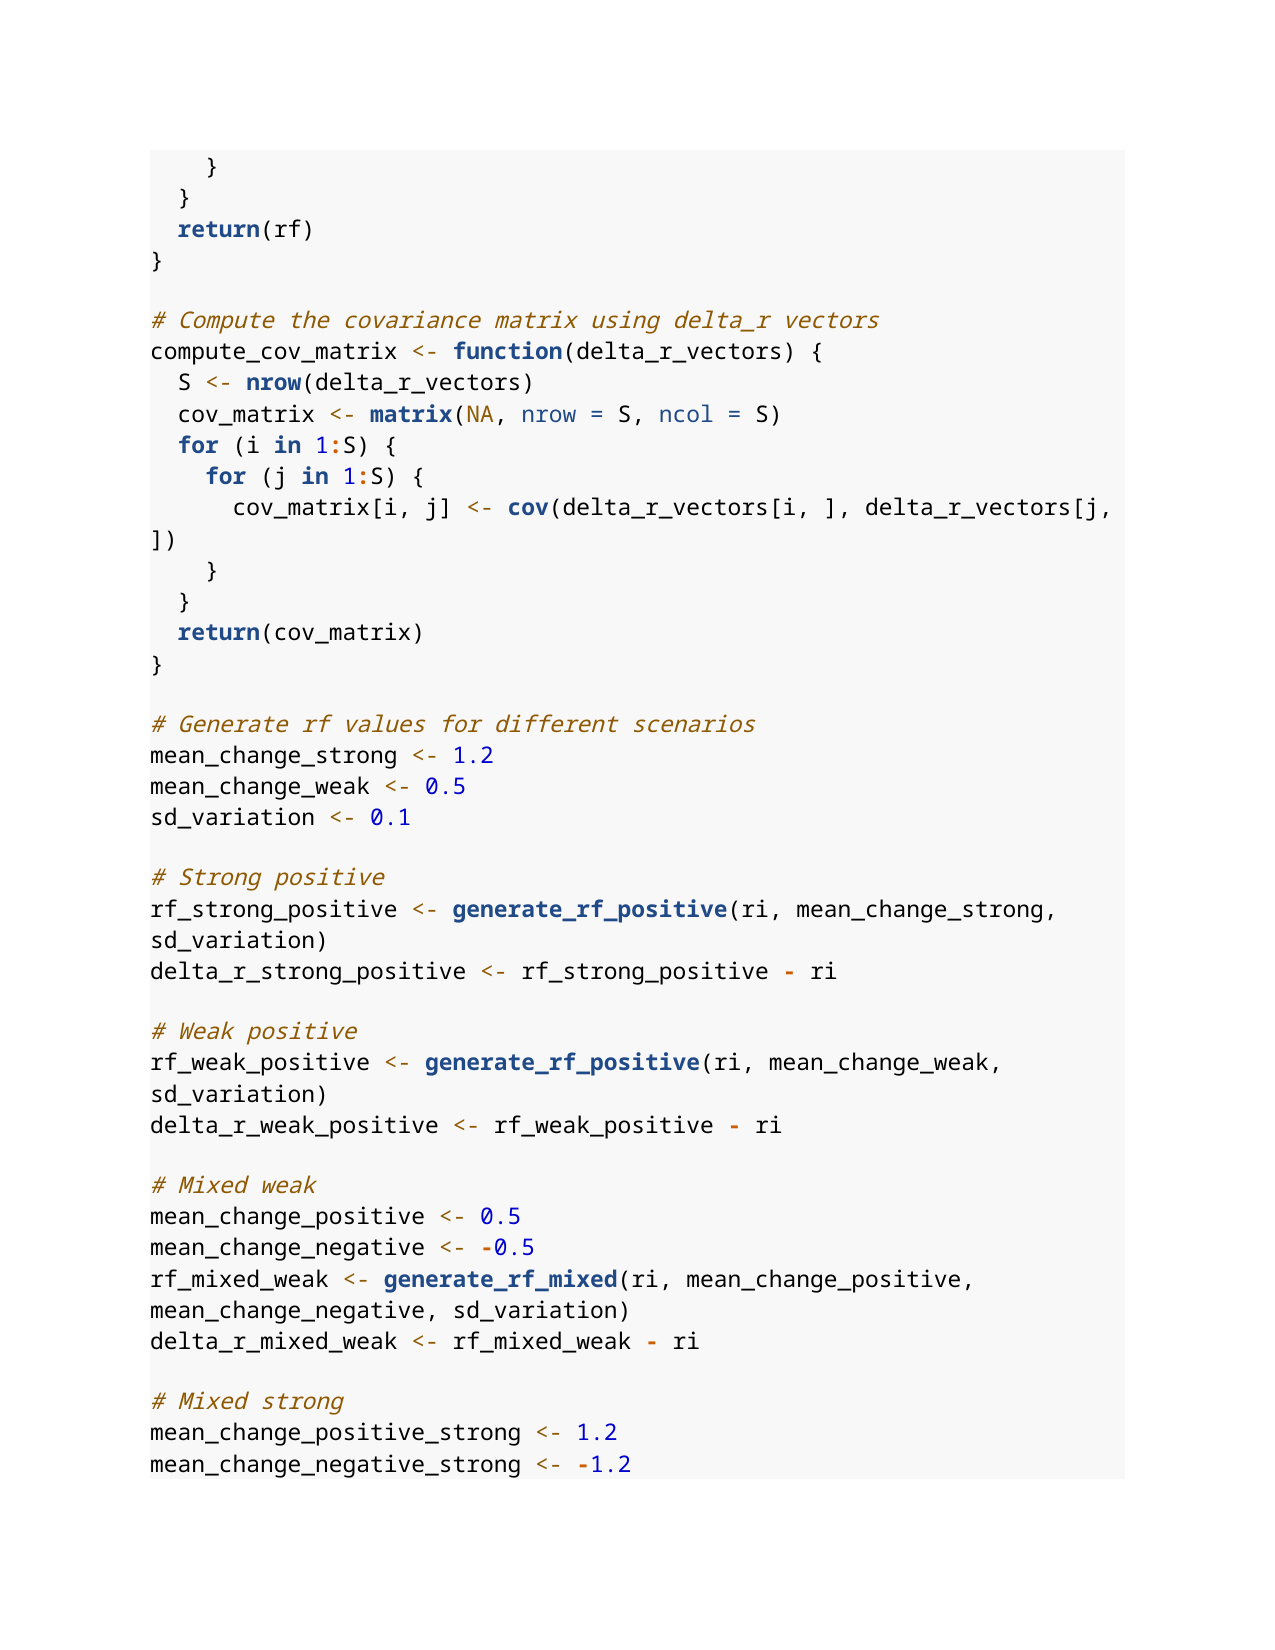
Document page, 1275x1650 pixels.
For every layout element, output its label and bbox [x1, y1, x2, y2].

text [150, 150, 1125, 1479]
